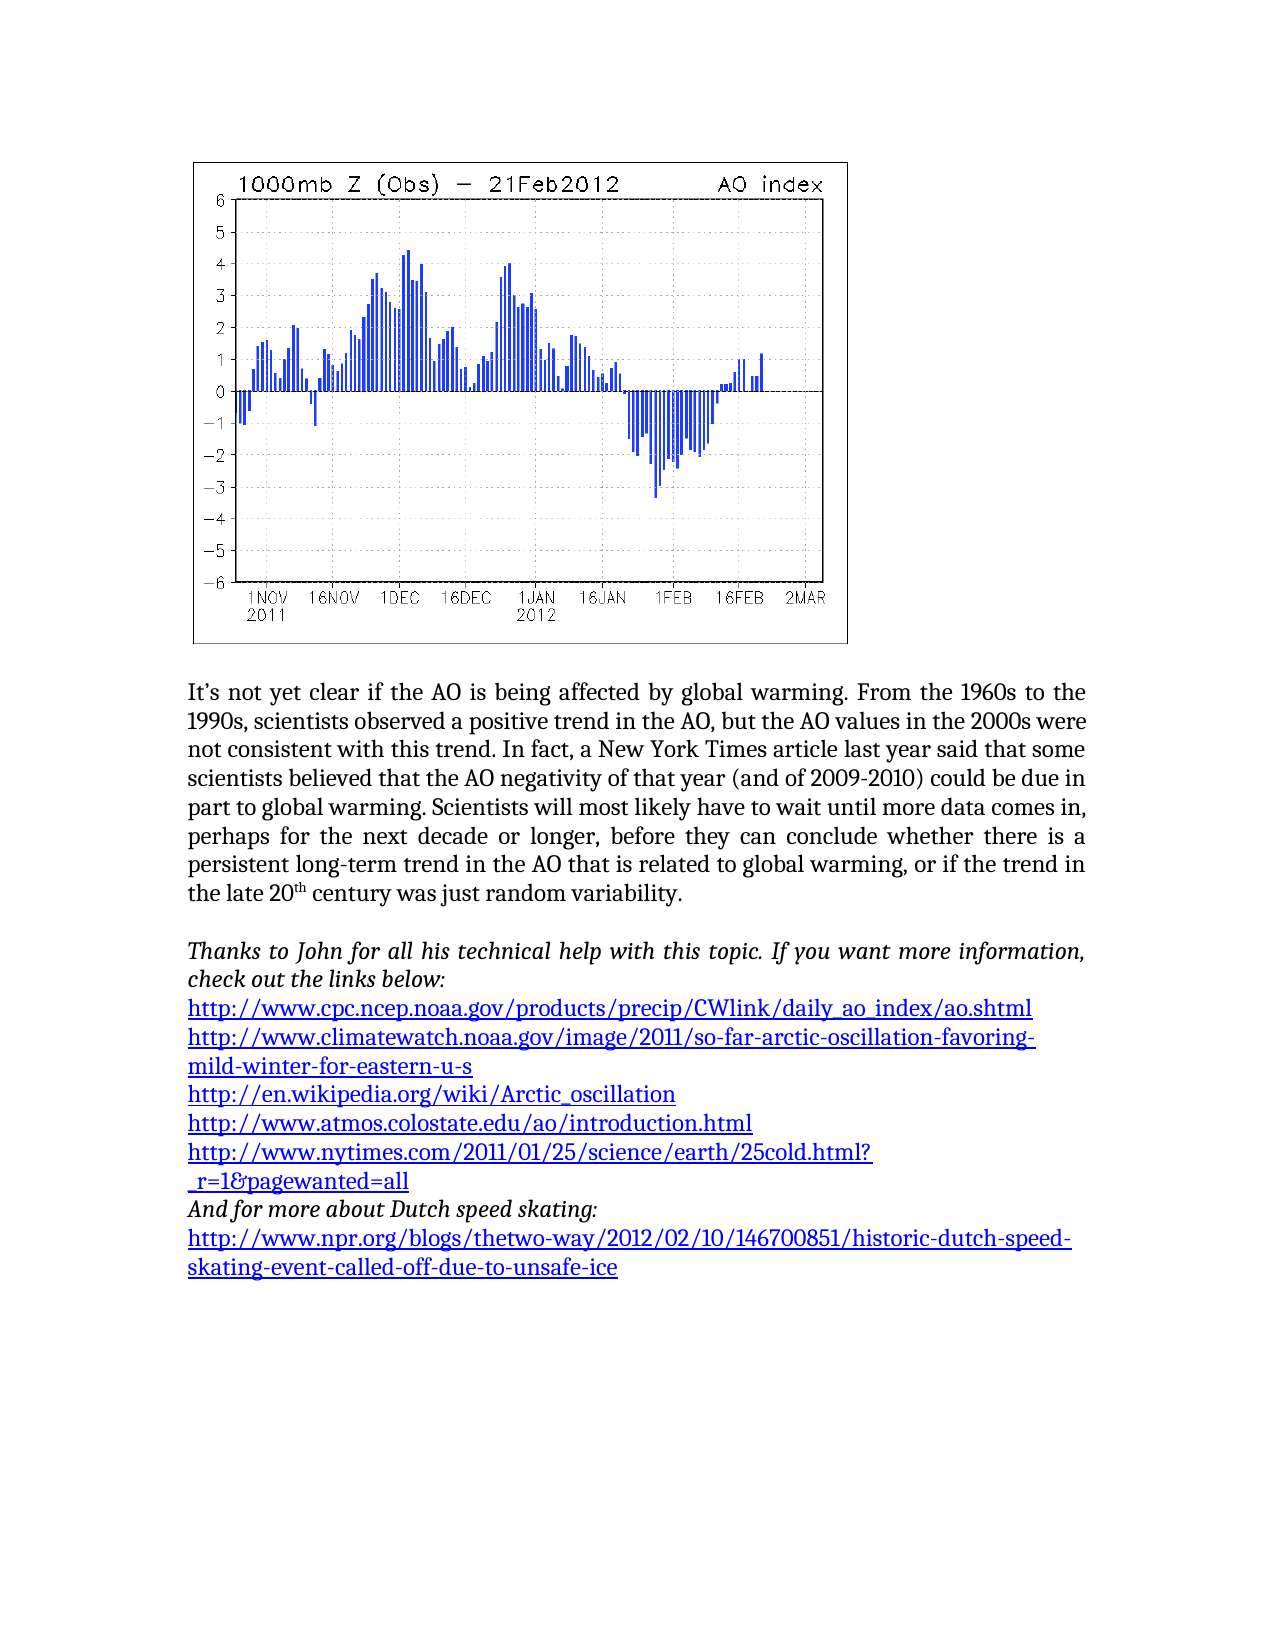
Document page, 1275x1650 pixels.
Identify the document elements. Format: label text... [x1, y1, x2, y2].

text It’s not yet clear if the AO is being affected by global warming. From the 1960s to the 1990s, scientists observed a positive trend in the AO, but the AO values in the 2000s were not consistent with this trend. In fact, a New York Times article last year said that some scientists believed that the AO negativity of that year (and of 2009-2010) could be due in part to global warming. Scientists will most likely have to wait until more data comes in, perhaps for the next decade or longer, before they can conclude whether there is a persistent long-term trend in the AO that is related to global warming, or if the trend in the late 20th century was just random variability. [187, 678, 1087, 908]
text http://www.climatewatch.noaa.gov/image/2011/so-far-arctic-oscillation-favoring-mild-winter-for-eastern-u-s [187, 1023, 1087, 1080]
text And for more about Dutch speed skating: [187, 1195, 1087, 1224]
text http://www.atmos.colostate.edu/ao/introduction.html [187, 1109, 1087, 1138]
text Thanks to John for all his technical help with this topic. If you want more information, check out the links below: [187, 937, 1087, 994]
text http://en.wikipedia.org/wiki/Arctic_oscillation [187, 1080, 1087, 1109]
text http://www.nytimes.com/2011/01/25/science/earth/25cold.html?_r=1&pagewanted=all [187, 1138, 1087, 1195]
text http://www.cpc.ncep.noaa.gov/products/precip/CWlink/daily_ao_index/ao.shtml [187, 994, 1087, 1023]
text http://www.npr.org/blogs/thetwo-way/2012/02/10/146700851/historic-dutch-speed-skating-event-called-off-due-to-unsafe-ice [187, 1224, 1087, 1282]
picture [187, 150, 853, 649]
